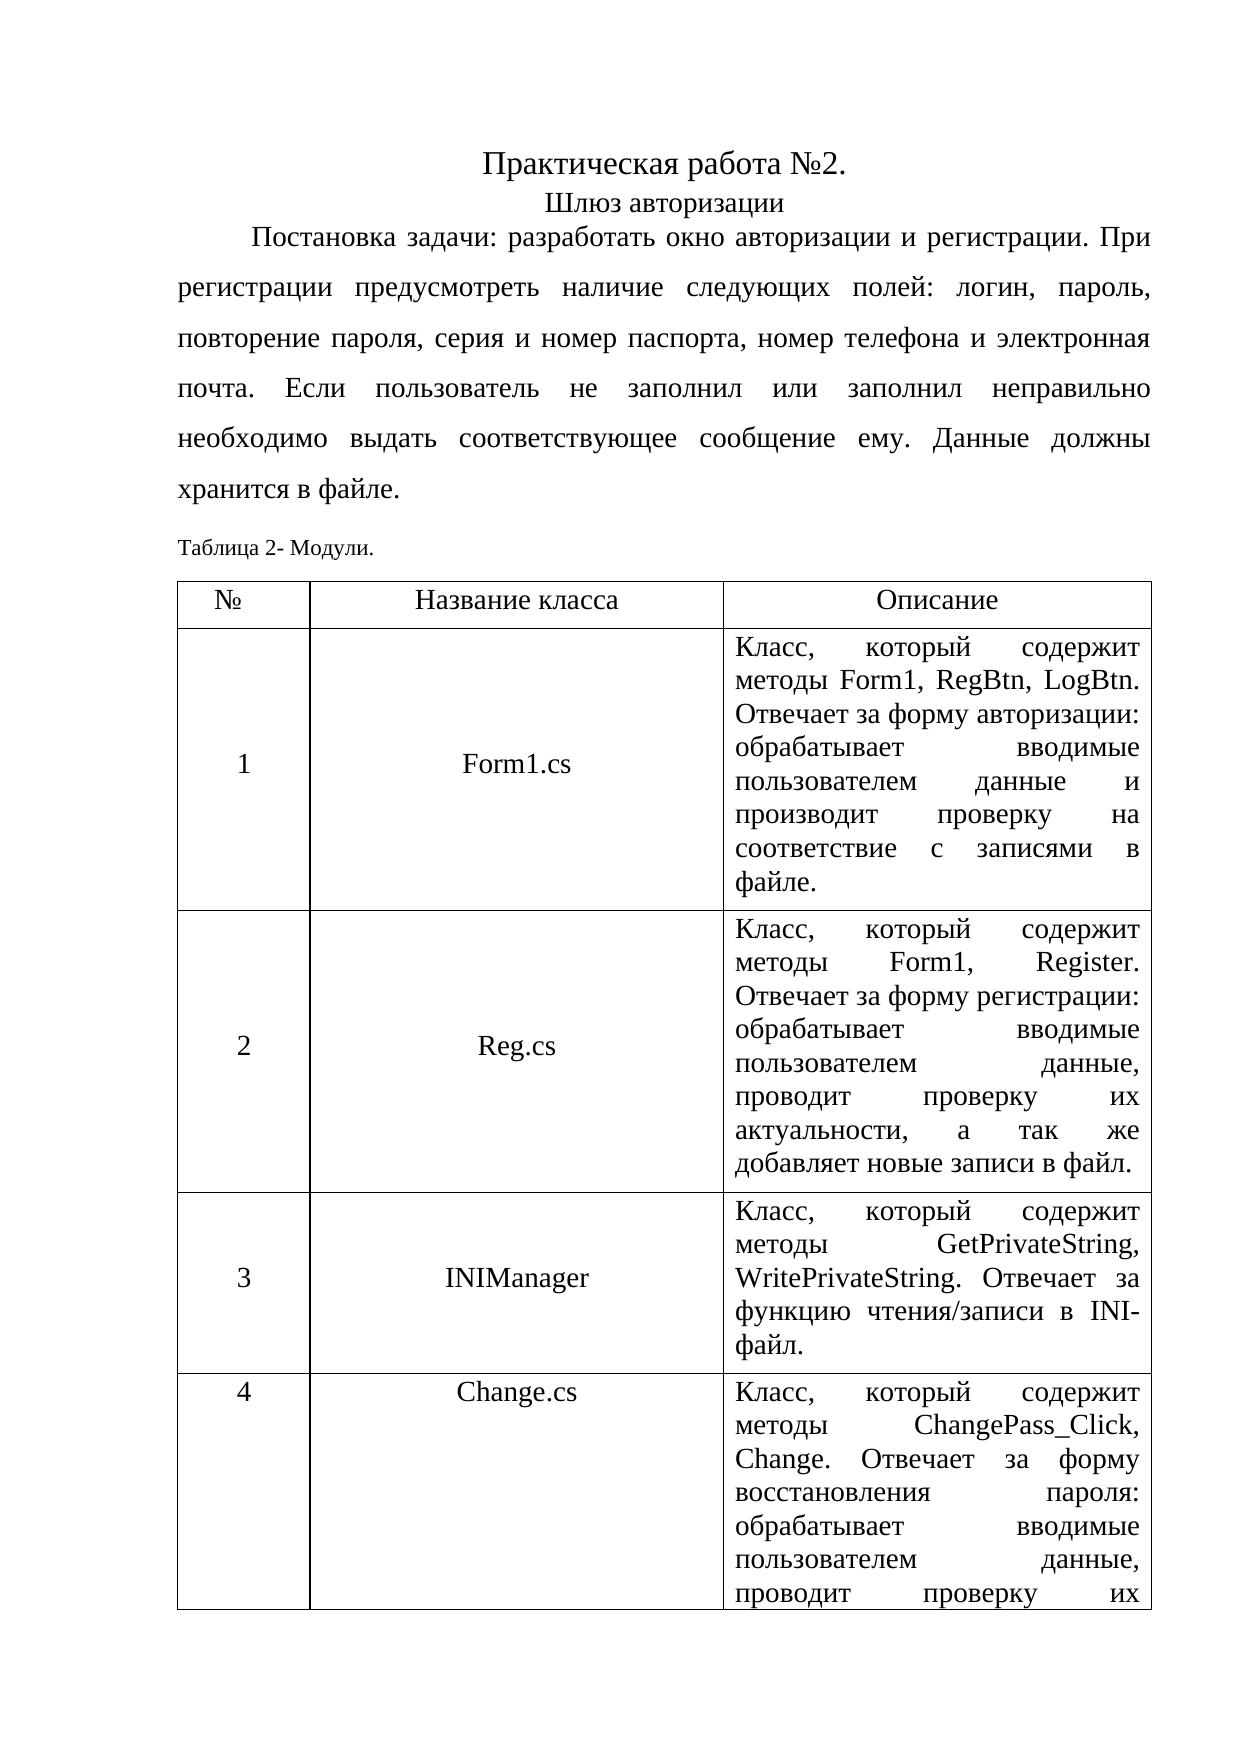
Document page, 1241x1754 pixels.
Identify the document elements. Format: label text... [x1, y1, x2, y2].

table_cell Класс, который содержит методы GetPrivateString, WritePrivateString. Отвечает за функцию чтения/записи в INI-файл. [724, 1193, 1151, 1373]
table_header Описание [724, 582, 1151, 628]
table_cell 2 [178, 911, 309, 1192]
table_cell Класс, который содержит методы Form1, RegBtn, LogBtn. Отвечает за форму авторизации: обрабатывает вводимые пользователем данные и производит проверку на соответствие с записями в файле. [724, 629, 1151, 910]
table_cell Класс, который содержит методы Form1, Register. Отвечает за форму регистрации: обрабатывает вводимые пользователем данные, проводит проверку их актуальности, а так же добавляет новые записи в файл. [724, 911, 1151, 1192]
table_cell Change.cs [311, 1374, 723, 1609]
table_cell 4 [178, 1374, 309, 1609]
subtitle Практическая работа №2. [177, 143, 1152, 181]
table_cell Reg.cs [311, 911, 723, 1192]
table_header № [178, 582, 309, 628]
subtitle Шлюз авторизации [177, 186, 1152, 219]
table_cell Form1.cs [311, 629, 723, 910]
table_header Название класса [311, 582, 723, 628]
table_cell 3 [178, 1193, 309, 1373]
table_cell 1 [178, 629, 309, 910]
table_cell INIManager [311, 1193, 723, 1373]
text Постановка задачи: разработать окно авторизации и регистрации. При регистрации предусмотреть наличие следующих полей: логин, пароль, повторение пароля, серия и номер паспорта, номер телефона и электронная почта. Если пользователь не заполнил или заполнил неправильно необходимо выдать соответствующее сообщение ему. Данные должны хранится в файле. [177, 219, 1152, 504]
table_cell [724, 1374, 1151, 1609]
